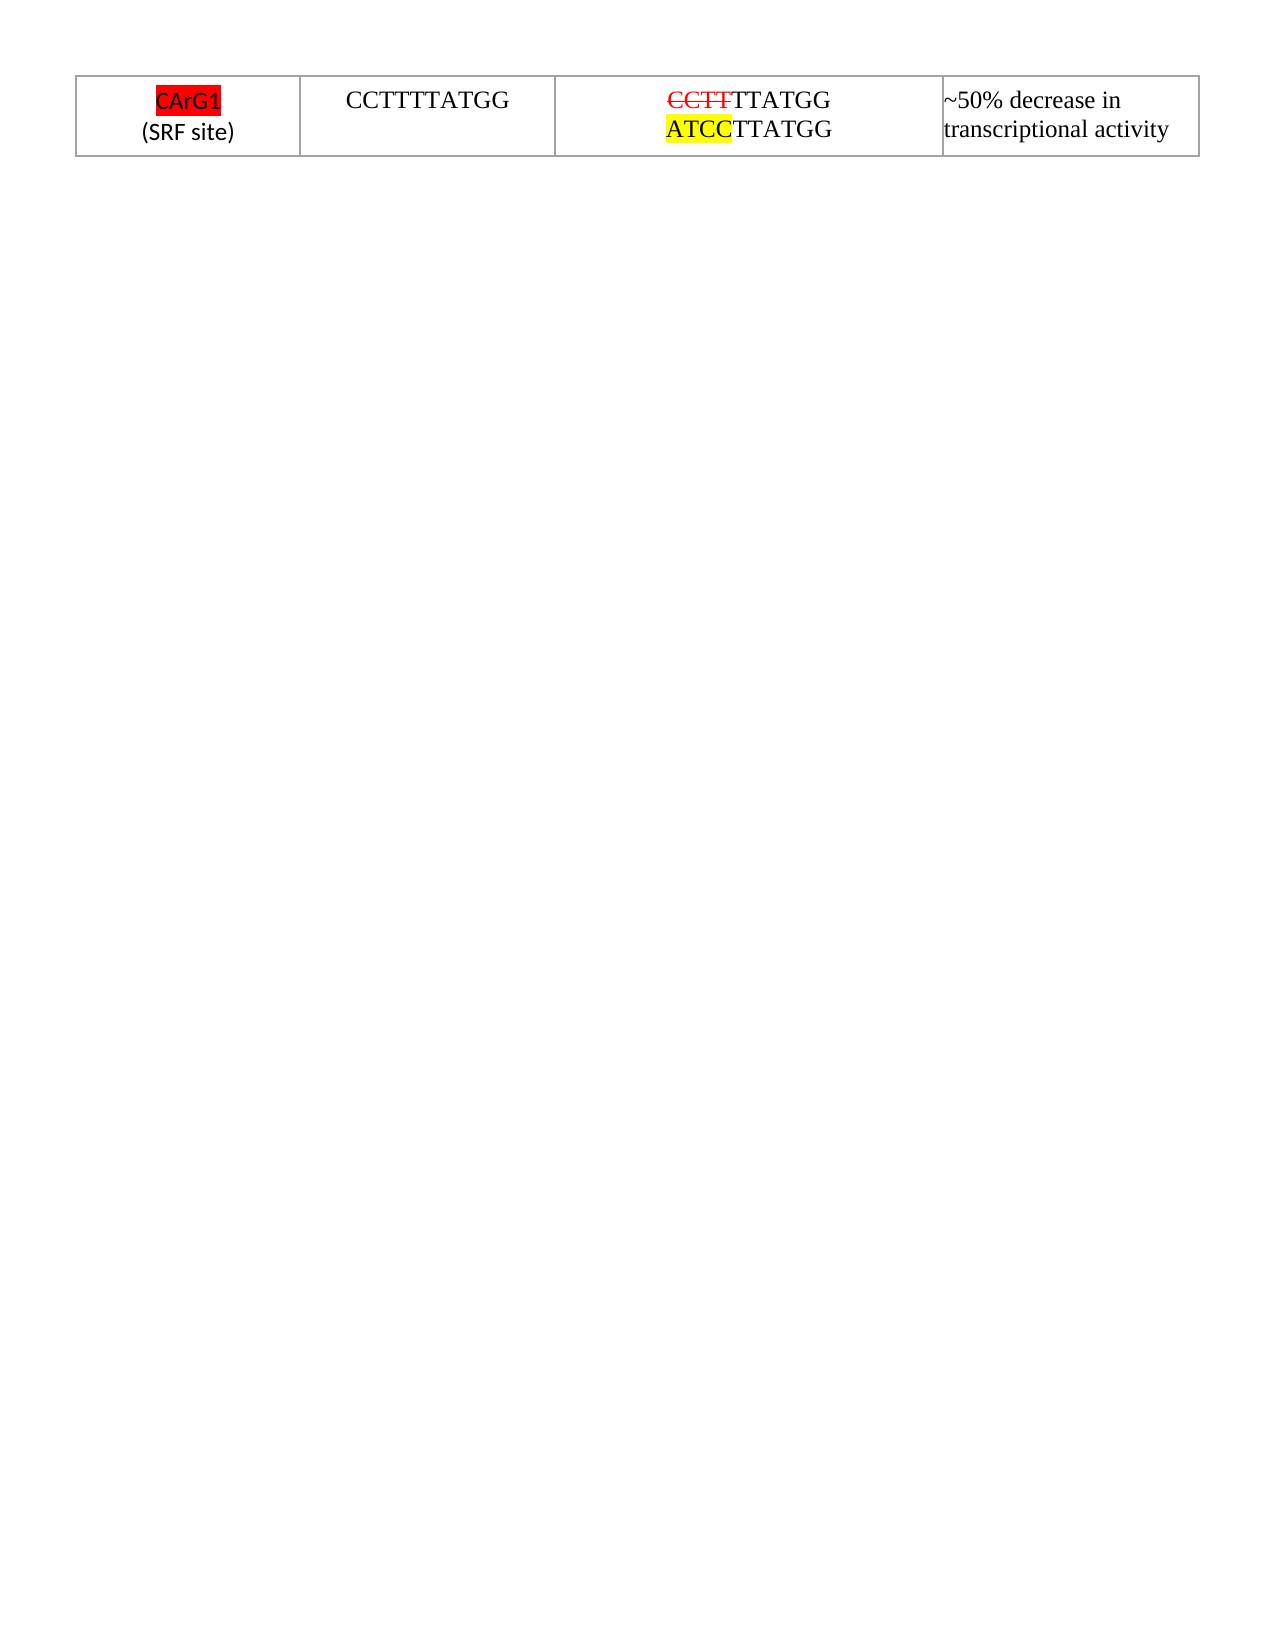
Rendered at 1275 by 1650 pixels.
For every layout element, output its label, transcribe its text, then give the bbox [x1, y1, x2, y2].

table_cell CArG1 (SRF site) [77, 77, 299, 155]
table_cell CCTTTTATGG ATCCTTATGG [556, 77, 942, 155]
table_cell ~50% decrease in transcriptional activity [944, 77, 1198, 155]
table_cell CCTTTTATGG [301, 77, 554, 155]
